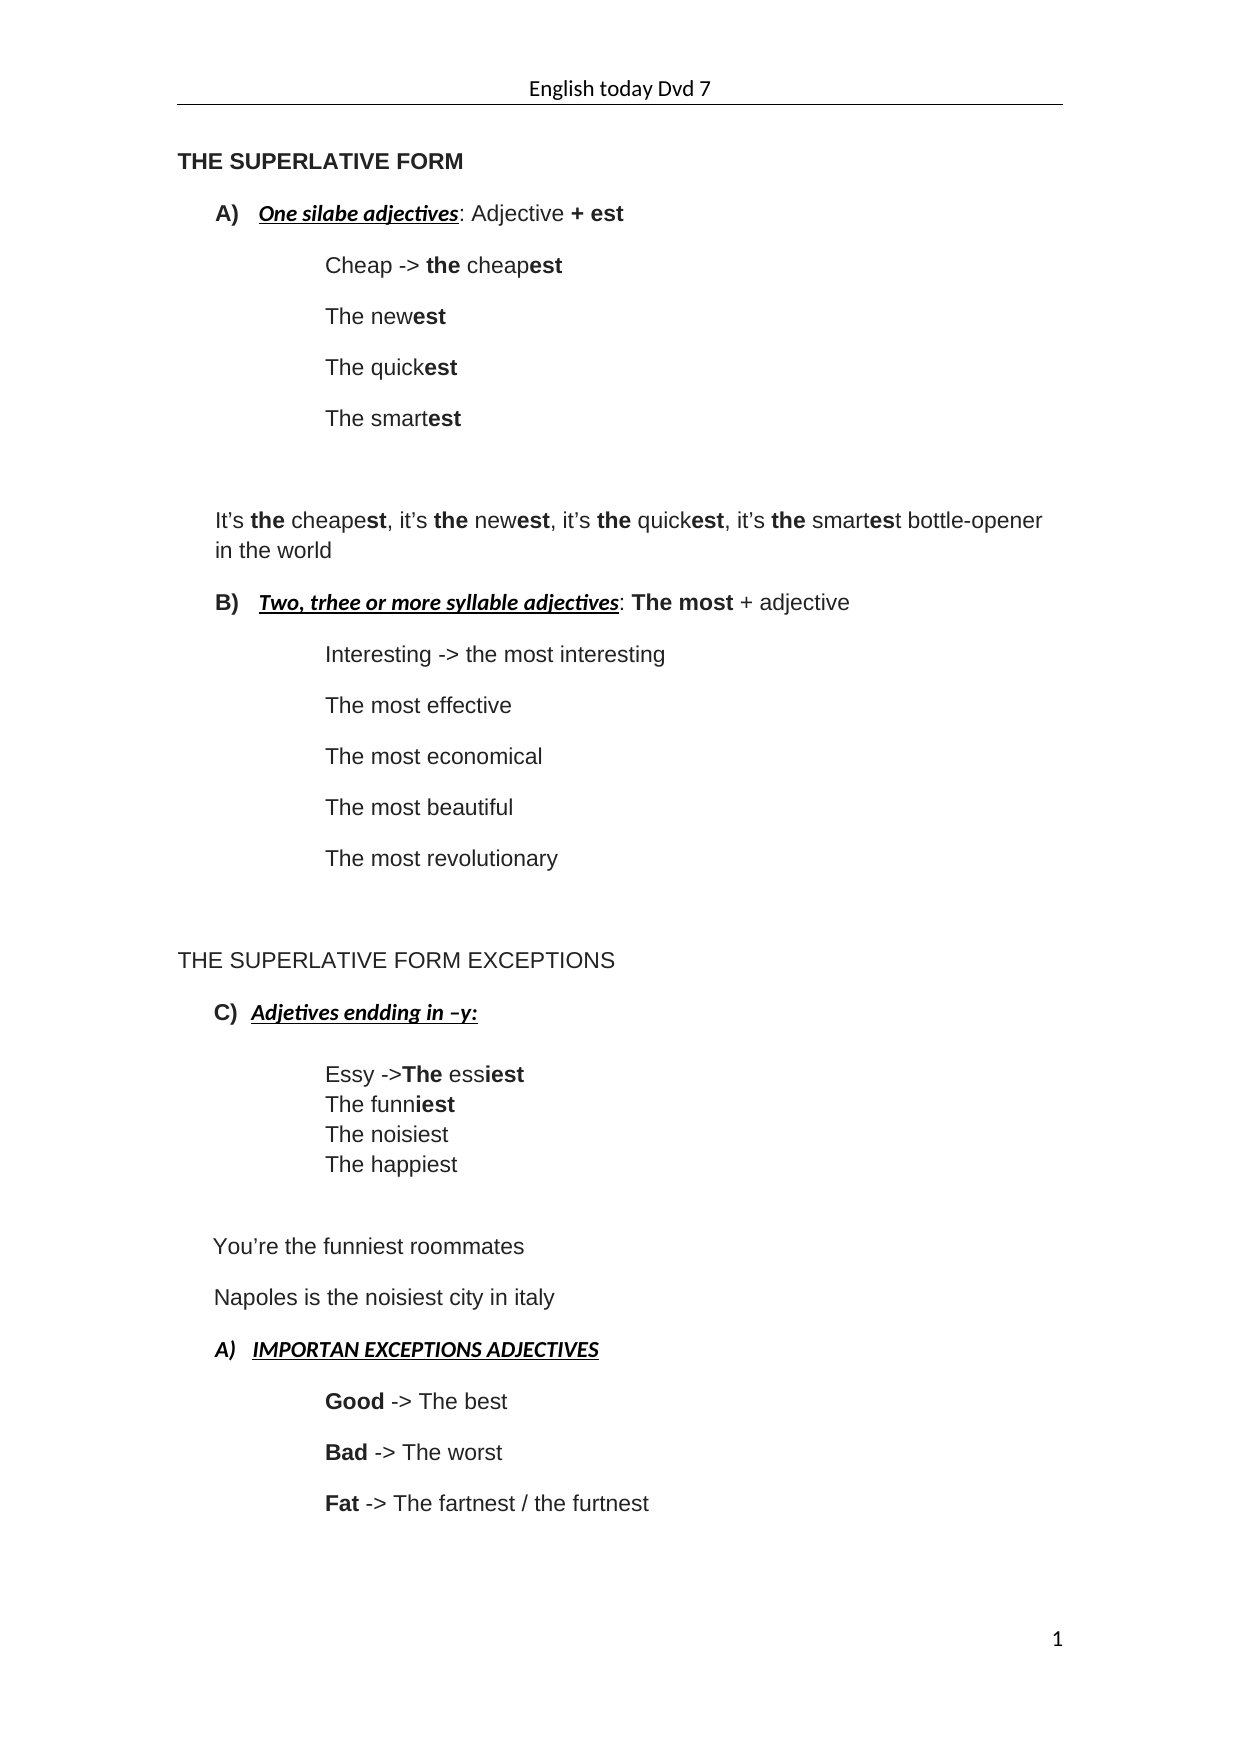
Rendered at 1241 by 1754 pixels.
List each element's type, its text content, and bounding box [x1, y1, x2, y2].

text The most economical [288, 743, 1063, 769]
text The smartest [288, 405, 1063, 431]
text The most revolutionary [288, 845, 1063, 872]
text The most beautiful [288, 794, 1063, 821]
text Interesting -> the most interesting [288, 641, 1063, 667]
text Fat -> The fartnest / the furtnest [325, 1490, 1063, 1516]
text The newest [288, 303, 1063, 329]
list Essy ->The essiest [251, 1061, 1063, 1087]
text Bad -> The worst [325, 1439, 1063, 1465]
list One silabe adjectives: Adjective + est [215, 199, 1063, 227]
text THE SUPERLATIVE FORM [177, 148, 1063, 174]
list The funniest [251, 1091, 1063, 1117]
text The most effective [288, 692, 1063, 718]
text Cheap -> the cheapest [288, 252, 1063, 278]
text Good -> The best [325, 1388, 1063, 1414]
text The quickest [288, 354, 1063, 380]
text It’s the cheapest, it’s the newest, it’s the quickest, it’s the smartest bottle-opener in the world [215, 507, 1063, 563]
list The happiest [251, 1151, 1063, 1178]
list Importan EXCEPTIONS adjectives [215, 1335, 1063, 1363]
list The noisiest [251, 1121, 1063, 1148]
list Two, trhee or more syllable adjectives: The most + adjective [215, 588, 1063, 616]
list Adjetives endding in –y: [213, 998, 1063, 1026]
text Napoles is the noisiest city in italy [213, 1284, 1063, 1310]
text THE SUPERLATIVE FORM EXCEPTIONS [177, 947, 1063, 974]
text You’re the funniest roommates [212, 1233, 1063, 1259]
